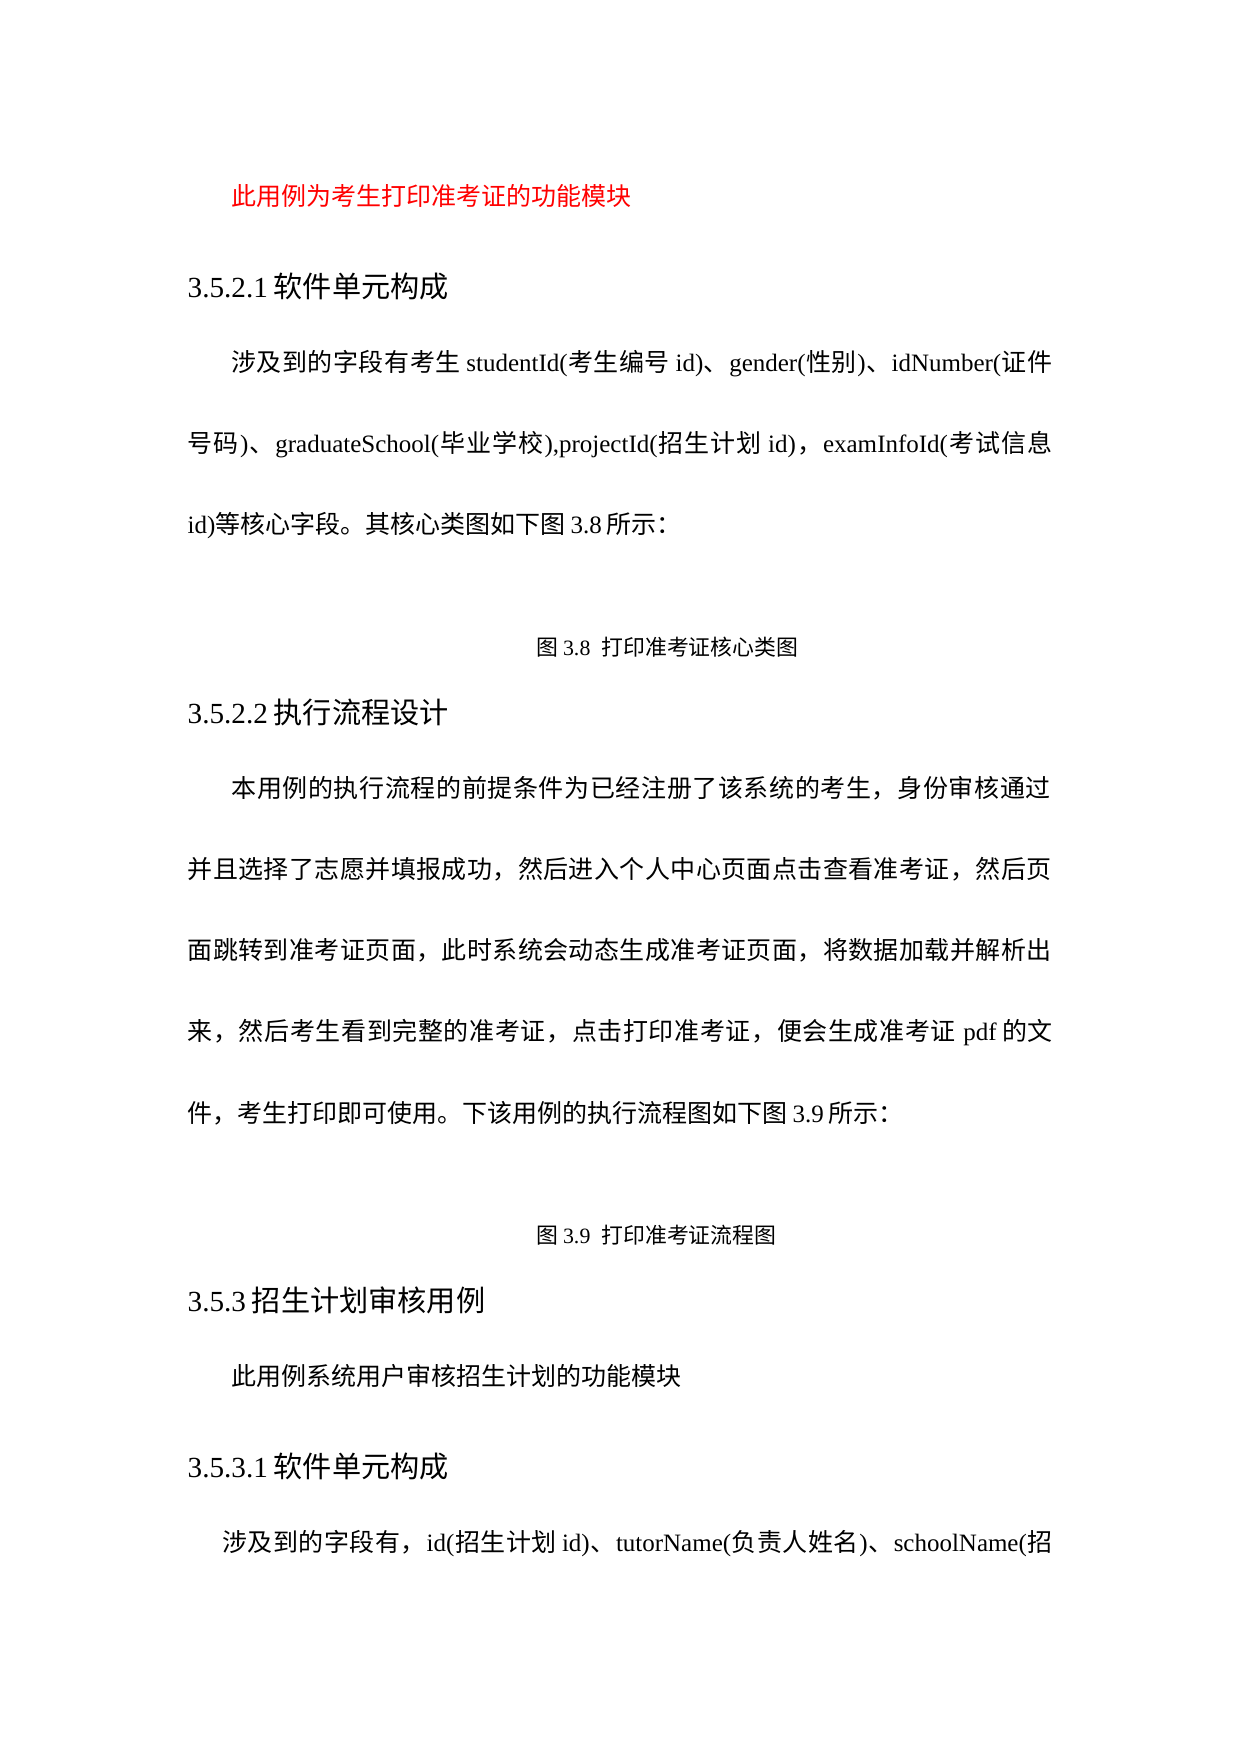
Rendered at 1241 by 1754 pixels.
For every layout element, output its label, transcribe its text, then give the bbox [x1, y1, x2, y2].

subtitle 3.5.2.1软件单元构成 [187, 252, 1053, 317]
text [187, 1508, 1053, 1573]
text 此用例系统用户审核招生计划的功能模块 [187, 1342, 1053, 1407]
subtitle 3.5.2.2执行流程设计 [187, 678, 1053, 743]
text 图3.9 打印准考证流程图 [493, 1218, 1053, 1250]
text 本用例的执行流程的前提条件为已经注册了该系统的考生，身份审核通过，并且选择了志愿并填报成功，然后进入个人中心页面点击查看准考证，然后页面跳转到准考证页面，此时系统会动态生成准考证页面，将数据加载并解析出来，然后考生看到完整的准考证，点击打印准考证，便会生成准考证pdf的文件，考生打印即可使用。下该用例的执行流程图如下图3.9所示： [187, 754, 1053, 1144]
subtitle 3.5.3招生计划审核用例 [187, 1266, 1053, 1331]
subtitle 3.5.3.1软件单元构成 [187, 1432, 1053, 1497]
text 涉及到的字段有考生studentId(考生编号id)、gender(性别)、idNumber(证件号码)、graduateSchool(毕业学校),projectId(招生计划id)，examInfoId(考试信息id)等核心字段。其核心类图如下图3.8所示： [187, 328, 1053, 555]
text 此用例为考生打印准考证的功能模块 [187, 162, 1053, 227]
text 图3.8 打印准考证核心类图 [493, 629, 1053, 662]
